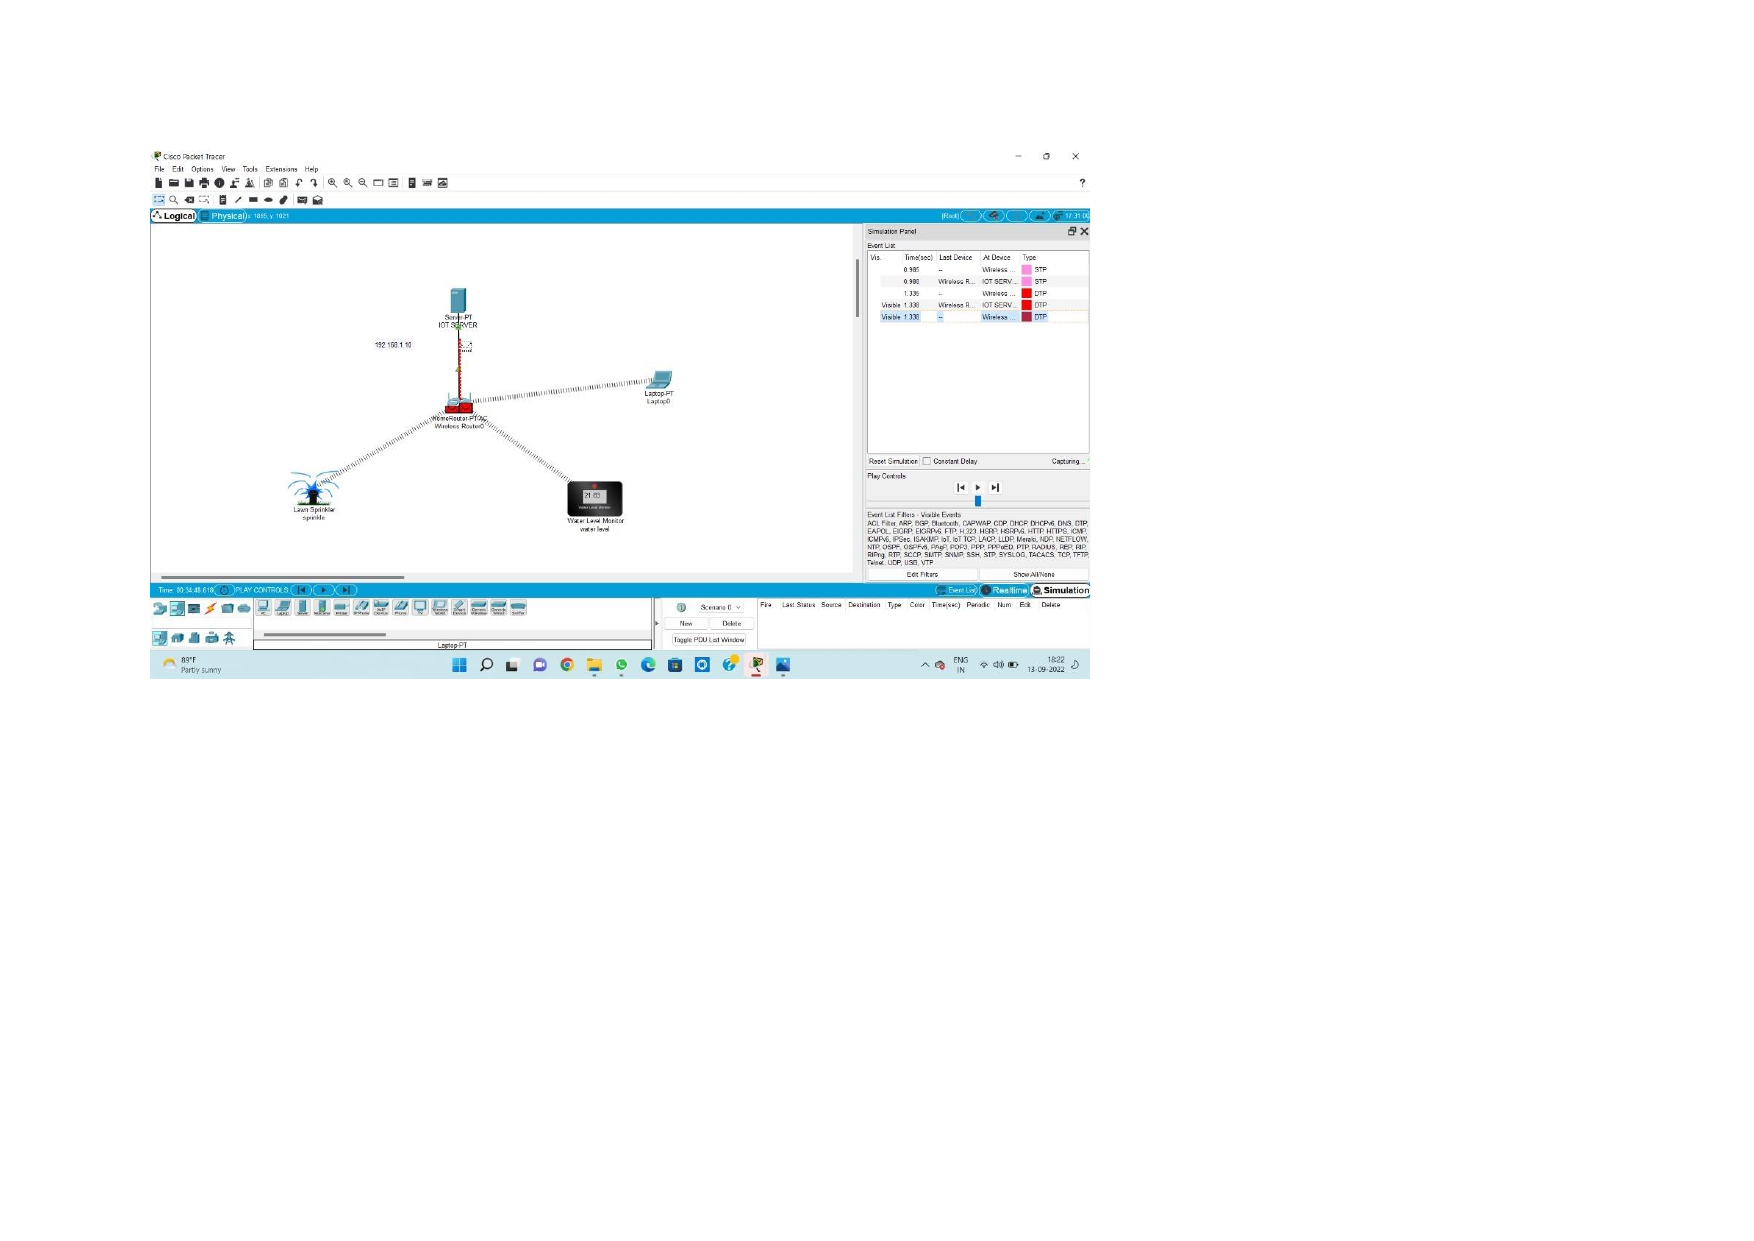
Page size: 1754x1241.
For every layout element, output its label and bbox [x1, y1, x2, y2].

picture [234, 587, 251, 593]
picture [150, 150, 1091, 679]
